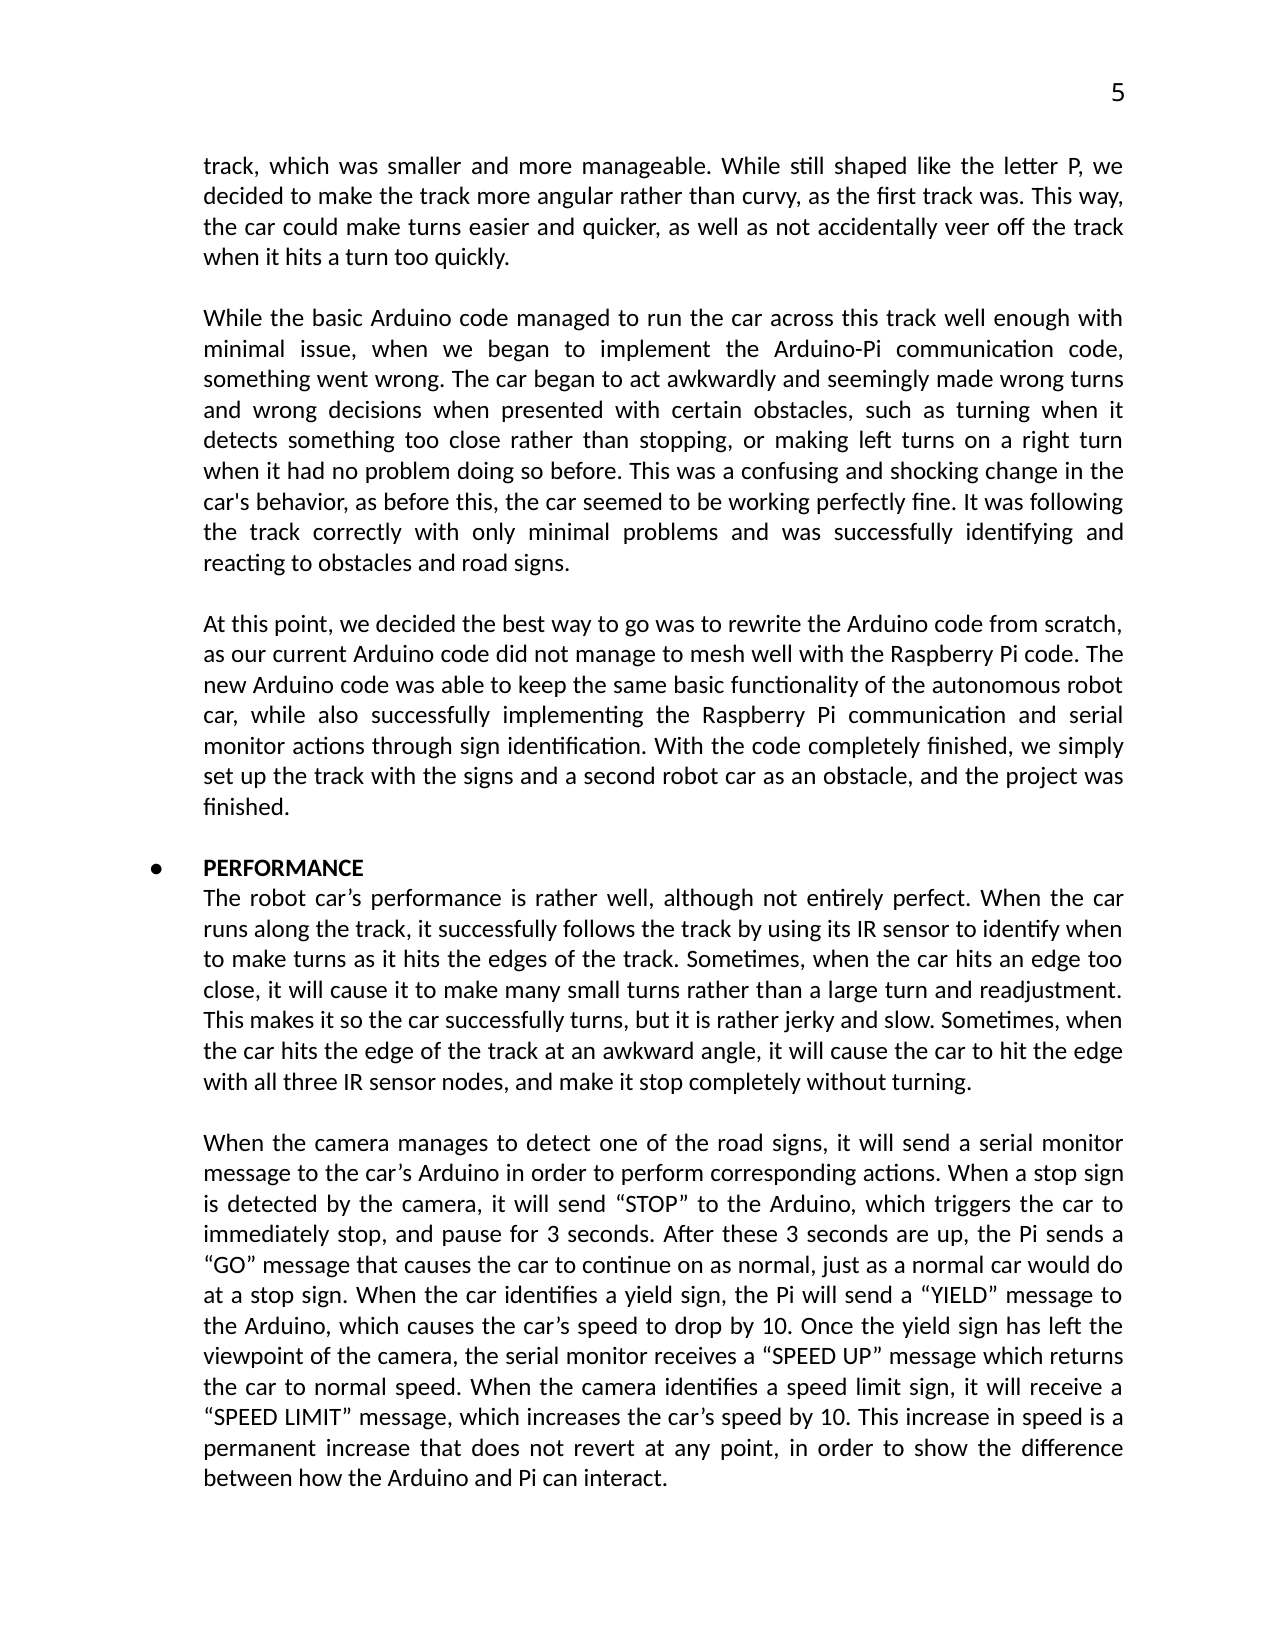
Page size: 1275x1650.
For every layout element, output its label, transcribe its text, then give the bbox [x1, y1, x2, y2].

text When the camera manages to detect one of the road signs, it will send a serial monitor message to the car’s Arduino in order to perform corresponding actions. When a stop sign is detected by the camera, it will send “STOP” to the Arduino, which triggers the car to immediately stop, and pause for 3 seconds. After these 3 seconds are up, the Pi sends a “GO” message that causes the car to continue on as normal, just as a normal car would do at a stop sign. When the car identifies a yield sign, the Pi will send a “YIELD” message to the Arduino, which causes the car’s speed to drop by 10. Once the yield sign has left the viewpoint of the camera, the serial monitor receives a “SPEED UP” message which returns the car to normal speed. When the camera identifies a speed limit sign, it will receive a “SPEED LIMIT” message, which increases the car’s speed by 10. This increase in speed is a permanent increase that does not revert at any point, in order to show the difference between how the Arduino and Pi can interact. [203, 1127, 1125, 1493]
list PERFORMANCE [150, 852, 1125, 882]
text While the basic Arduino code managed to run the car across this track well enough with minimal issue, when we began to implement the Arduino-Pi communication code, something went wrong. The car began to act awkwardly and seemingly made wrong turns and wrong decisions when presented with certain obstacles, such as turning when it detects something too close rather than stopping, or making left turns on a right turn when it had no problem doing so before. This was a confusing and shocking change in the car's behavior, as before this, the car seemed to be working perfectly fine. It was following the track correctly with only minimal problems and was successfully identifying and reacting to obstacles and road signs. [203, 303, 1125, 577]
text At this point, we decided the best way to go was to rewrite the Arduino code from scratch, as our current Arduino code did not manage to mesh well with the Raspberry Pi code. The new Arduino code was able to keep the same basic functionality of the autonomous robot car, while also successfully implementing the Raspberry Pi communication and serial monitor actions through sign identification. With the code completely finished, we simply set up the track with the signs and a second robot car as an obstacle, and the project was finished. [203, 608, 1125, 821]
text The robot car’s performance is rather well, although not entirely perfect. When the car runs along the track, it successfully follows the track by using its IR sensor to identify when to make turns as it hits the edges of the track. Sometimes, when the car hits an edge too close, it will cause it to make many small turns rather than a large turn and readjustment. This makes it so the car successfully turns, but it is rather jerky and slow. Sometimes, when the car hits the edge of the track at an awkward angle, it will cause the car to hit the edge with all three IR sensor nodes, and make it stop completely without turning. [203, 882, 1125, 1096]
